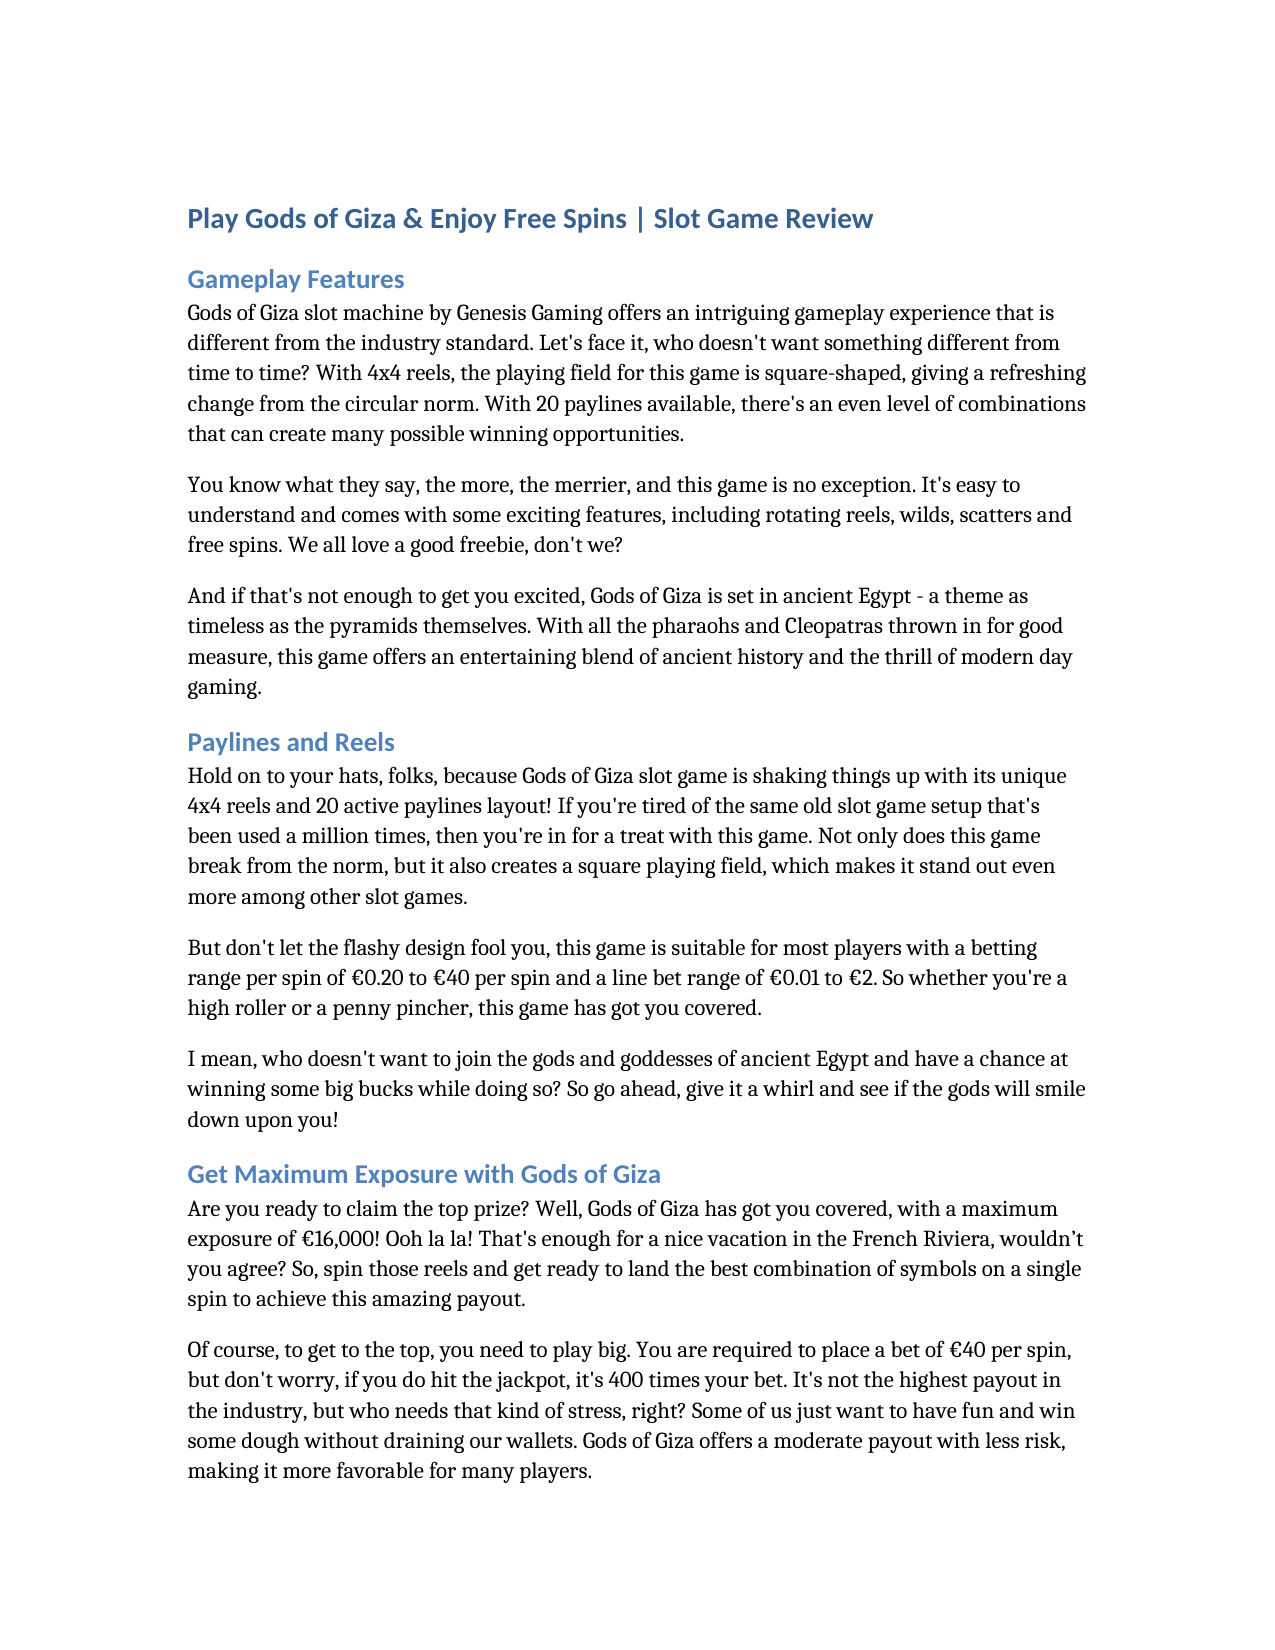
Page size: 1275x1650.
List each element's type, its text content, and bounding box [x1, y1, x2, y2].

text Hold on to your hats, folks, because Gods of Giza slot game is shaking things up with its unique 4x4 reels and 20 active paylines layout! If you're tired of the same old slot game setup that's been used a million times, then you're in for a treat with this game. Not only does this game break from the norm, but it also creates a square playing field, which makes it stand out even more among other slot games. [187, 763, 1087, 910]
text And if that's not enough to get you excited, Gods of Giza is set in ancient Egypt - a theme as timeless as the pyramids themselves. With all the pharaohs and Cleopatras thrown in for good measure, this game offers an entertaining blend of ancient history and the thrill of modern day gaming. [187, 583, 1087, 700]
text I mean, who doesn't want to join the gods and goddesses of ancient Egypt and have a chance at winning some big bucks while doing so? So go ahead, give it a whirl and see if the gods will smile down upon you! [187, 1046, 1087, 1133]
text Gods of Giza slot machine by Genesis Gaming offers an intriguing gameplay experience that is different from the industry standard. Let's face it, who doesn't want something different from time to time? With 4x4 reels, the playing field for this game is square-shaped, giving a refreshing change from the circular norm. With 20 paylines available, there's an even level of combinations that can create many possible winning opportunities. [187, 300, 1087, 447]
subtitle Get Maximum Exposure with Gods of Giza [187, 1157, 1087, 1190]
text But don't let the flashy design fool you, this game is suitable for most players with a betting range per spin of €0.20 to €40 per spin and a line bet range of €0.01 to €2. So whether you're a high roller or a penny pincher, this game has got you covered. [187, 934, 1087, 1021]
subtitle Gameplay Features [187, 262, 1087, 295]
text You know what they say, the more, the merrier, and this game is no exception. It's easy to understand and comes with some exciting features, including rotating reels, wilds, scatters and free spins. We all love a good freebie, don't we? [187, 472, 1087, 558]
text Are you ready to claim the top prize? Well, Gods of Giza has got you covered, with a maximum exposure of €16,000! Ooh la la! That's enough for a nice vacation in the French Riviera, wouldn’t you agree? So, spin those reels and get ready to land the best combination of symbols on a single spin to achieve this amazing payout. [187, 1195, 1087, 1312]
subtitle Play Gods of Giza & Enjoy Free Spins | Slot Game Review [187, 200, 1087, 236]
subtitle Paylines and Reels [187, 725, 1087, 758]
